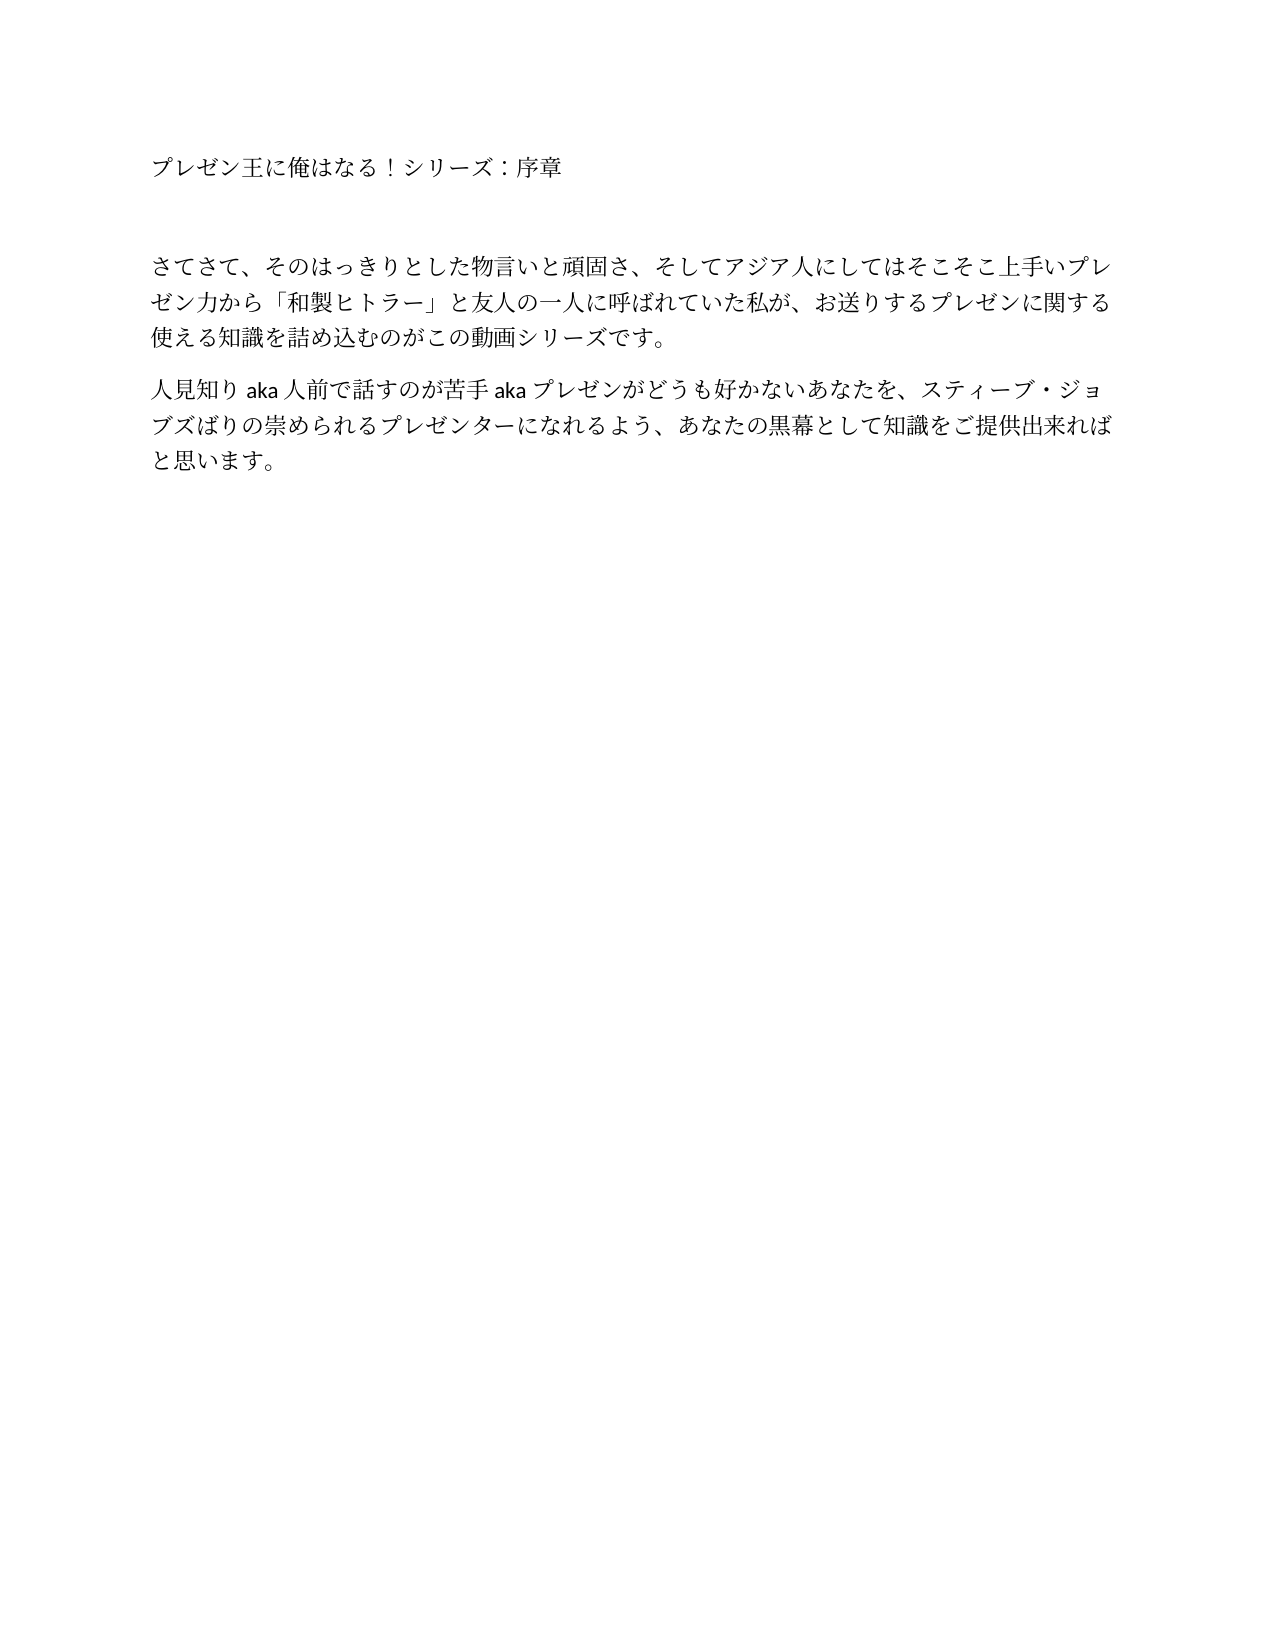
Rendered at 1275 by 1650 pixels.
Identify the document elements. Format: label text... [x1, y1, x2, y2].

text プレゼン王に俺はなる！シリーズ：序章 [150, 150, 1125, 183]
text 人見知りaka人前で話すのが苦手akaプレゼンがどうも好かないあなたを、スティーブ・ジョブズばりの崇められるプレゼンターになれるよう、あなたの黒幕として知識をご提供出来ればと思います。 [150, 372, 1125, 476]
text さてさて、そのはっきりとした物言いと頑固さ、そしてアジア人にしてはそこそこ上手いプレゼン力から「和製ヒトラー」と友人の一人に呼ばれていた私が、お送りするプレゼンに関する使える知識を詰め込むのがこの動画シリーズです。 [150, 249, 1125, 353]
